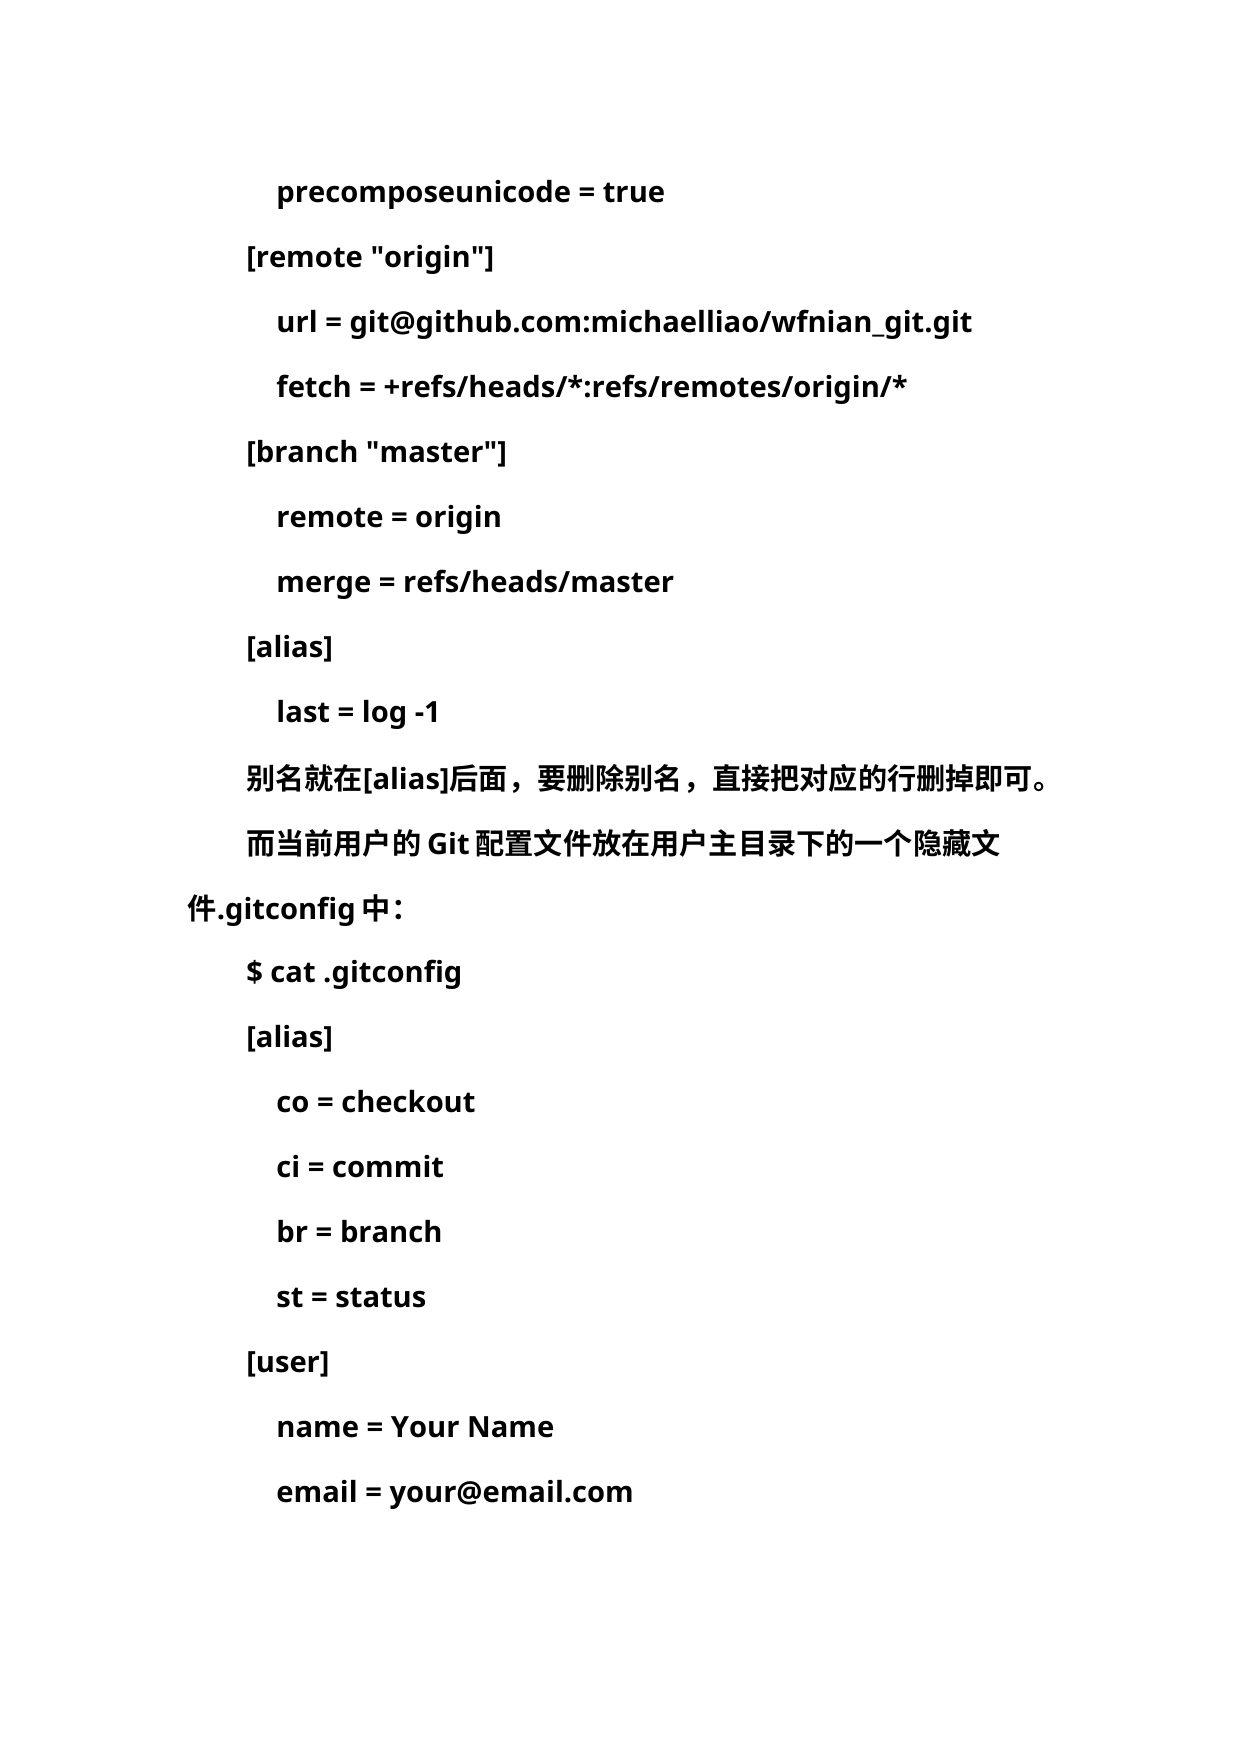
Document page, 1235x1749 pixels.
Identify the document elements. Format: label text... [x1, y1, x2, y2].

text [user] [187, 1329, 1047, 1394]
text [alias] [187, 614, 1047, 679]
text name = Your Name [187, 1394, 1047, 1459]
text remote = origin [187, 484, 1047, 549]
text email = your@email.com [187, 1459, 1047, 1524]
text co = checkout [187, 1069, 1047, 1134]
text ci = commit [187, 1134, 1047, 1199]
text url = git@github.com:michaelliao/wfnian_git.git [187, 289, 1047, 354]
text [remote "origin"] [187, 224, 1047, 289]
text 别名就在[alias]后面，要删除别名，直接把对应的行删掉即可。 [187, 744, 1047, 809]
text [alias] [187, 1004, 1047, 1069]
text br = branch [187, 1199, 1047, 1264]
text $ cat .gitconfig [187, 939, 1047, 1004]
text precomposeunicode = true [187, 159, 1047, 224]
text 而当前用户的Git配置文件放在用户主目录下的一个隐藏文件.gitconfig中： [187, 809, 1047, 939]
text st = status [187, 1264, 1047, 1329]
text last = log -1 [187, 679, 1047, 744]
text fetch = +refs/heads/*:refs/remotes/origin/* [187, 354, 1047, 419]
text merge = refs/heads/master [187, 549, 1047, 614]
text [branch "master"] [187, 419, 1047, 484]
